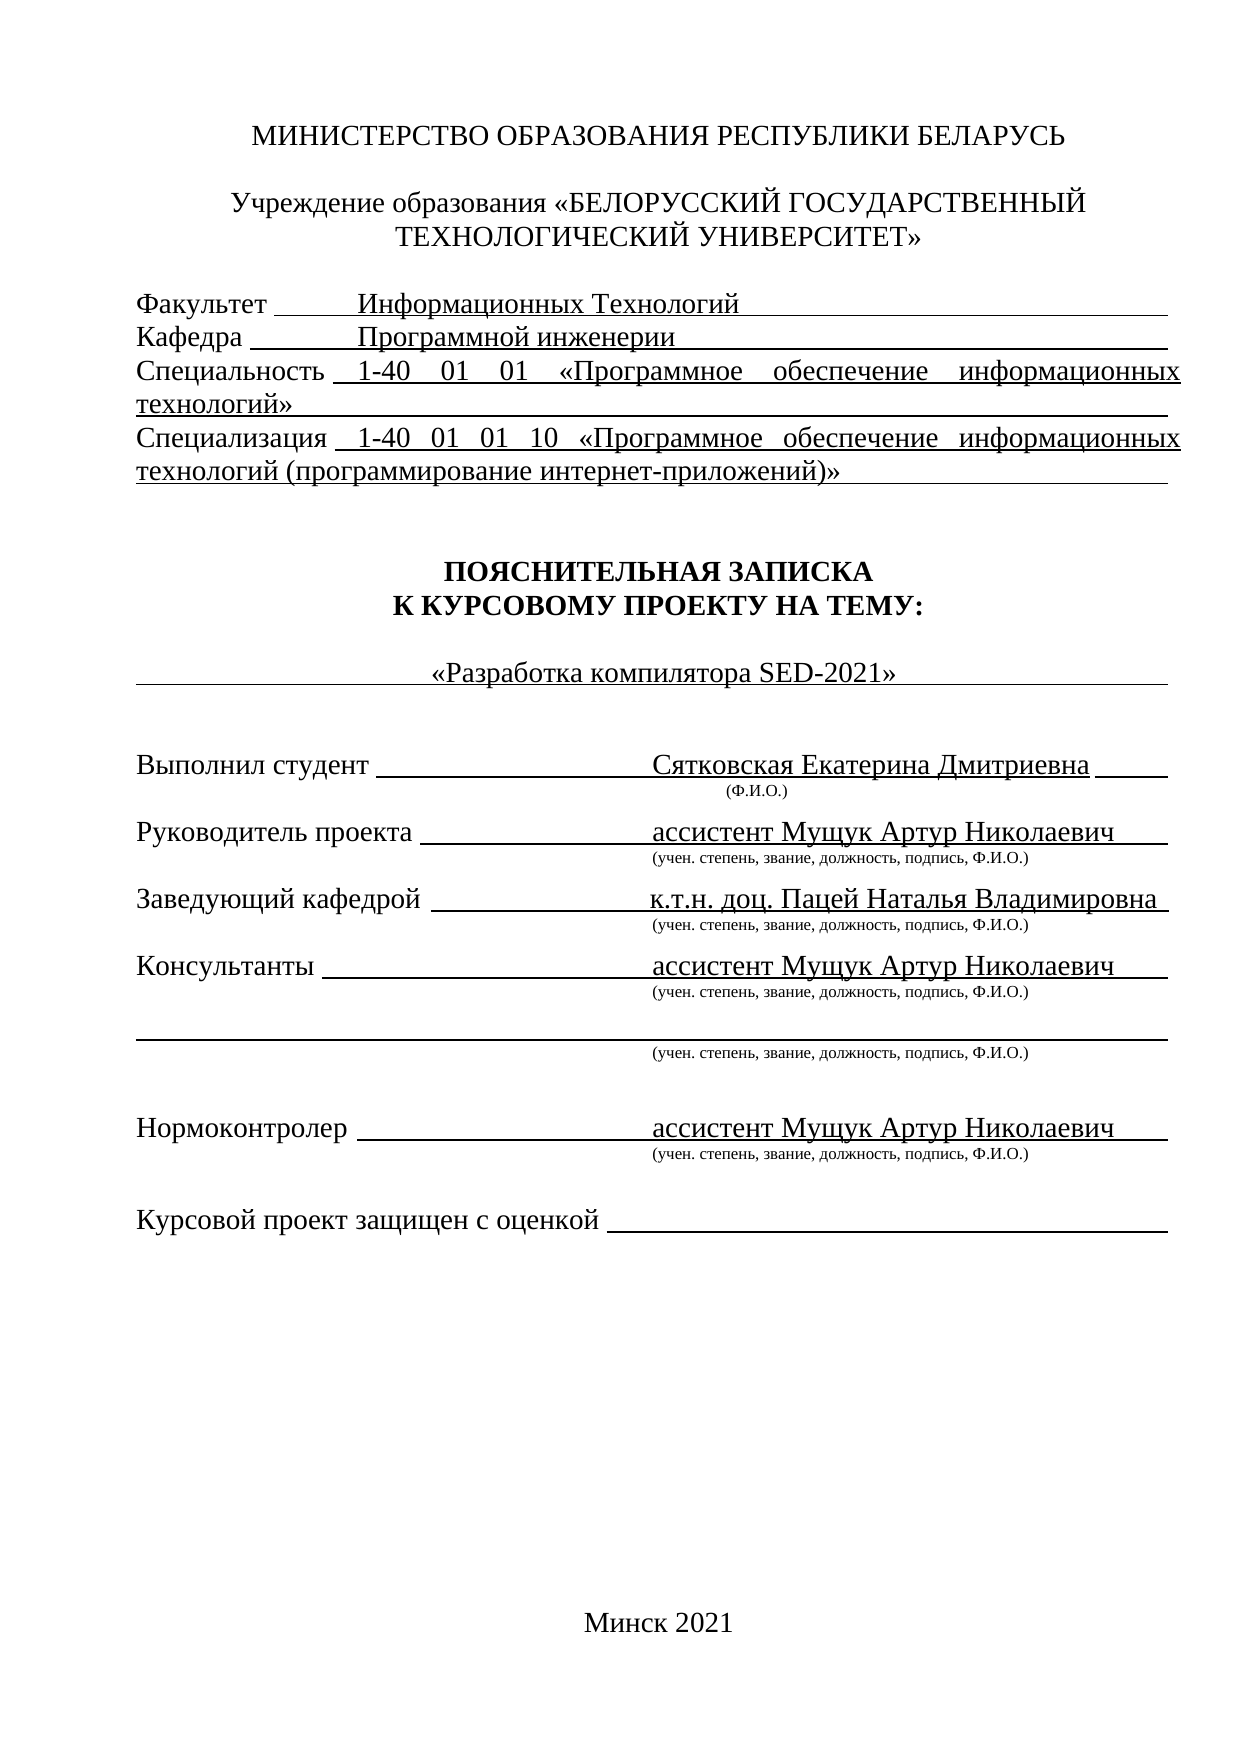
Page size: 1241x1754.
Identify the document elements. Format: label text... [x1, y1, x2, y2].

text (учен. степень, звание, должность, подпись, Ф.И.О.) [652, 1144, 1181, 1177]
text Минск 2021 [136, 1605, 1181, 1638]
text (учен. степень, звание, должность, подпись, Ф.И.О.) [652, 1043, 1181, 1077]
text (учен. степень, звание, должность, подпись, Ф.И.О.) [652, 847, 1181, 881]
text Специальность 1-40 01 01 «Программное обеспечение информационных технологий» [136, 353, 1181, 420]
text МИНИСТЕРСТВО ОБРАЗОВАНИЯ РЕСПУБЛИКИ БЕЛАРУСЬ [136, 118, 1181, 152]
text Заведующий кафедрой к.т.н. доц. Пацей Наталья Владимировна [136, 881, 1181, 914]
text Нормоконтролер ассистент Мущук Артур Николаевич [136, 1110, 1181, 1144]
text (учен. степень, звание, должность, подпись, Ф.И.О.) [652, 914, 1181, 948]
text ТЕХНОЛОГИЧЕСКИЙ УНИВЕРСИТЕТ» [136, 219, 1181, 252]
text Факультет Информационных Технологий [136, 286, 1181, 319]
text К КУРСОВОМУ ПРОЕКТУ НА ТЕМУ: [136, 588, 1181, 621]
text (Ф.И.О.) [652, 780, 1181, 814]
text Консультанты ассистент Мущук Артур Николаевич [136, 948, 1181, 982]
text (учен. степень, звание, должность, подпись, Ф.И.О.) [652, 982, 1181, 1015]
text Руководитель проекта ассистент Мущук Артур Николаевич [136, 814, 1181, 847]
text Кафедра Программной инженерии [136, 319, 1181, 353]
text «Разработка компилятора SED-2021» [136, 655, 1181, 688]
text Учреждение образования «БЕЛОРУССКИЙ ГОСУДАРСТВЕННЫЙ [136, 185, 1181, 219]
text ПОЯСНИТЕЛЬНАЯ ЗАПИСКА [136, 554, 1181, 588]
text Специализация 1-40 01 01 10 «Программное обеспечение информационных технологий (программирование интернет-приложений)» [136, 420, 1181, 487]
text Курсовой проект защищен с оценкой [136, 1202, 1181, 1236]
text Выполнил студент Сятковская Екатерина Дмитриевна [136, 747, 1181, 780]
